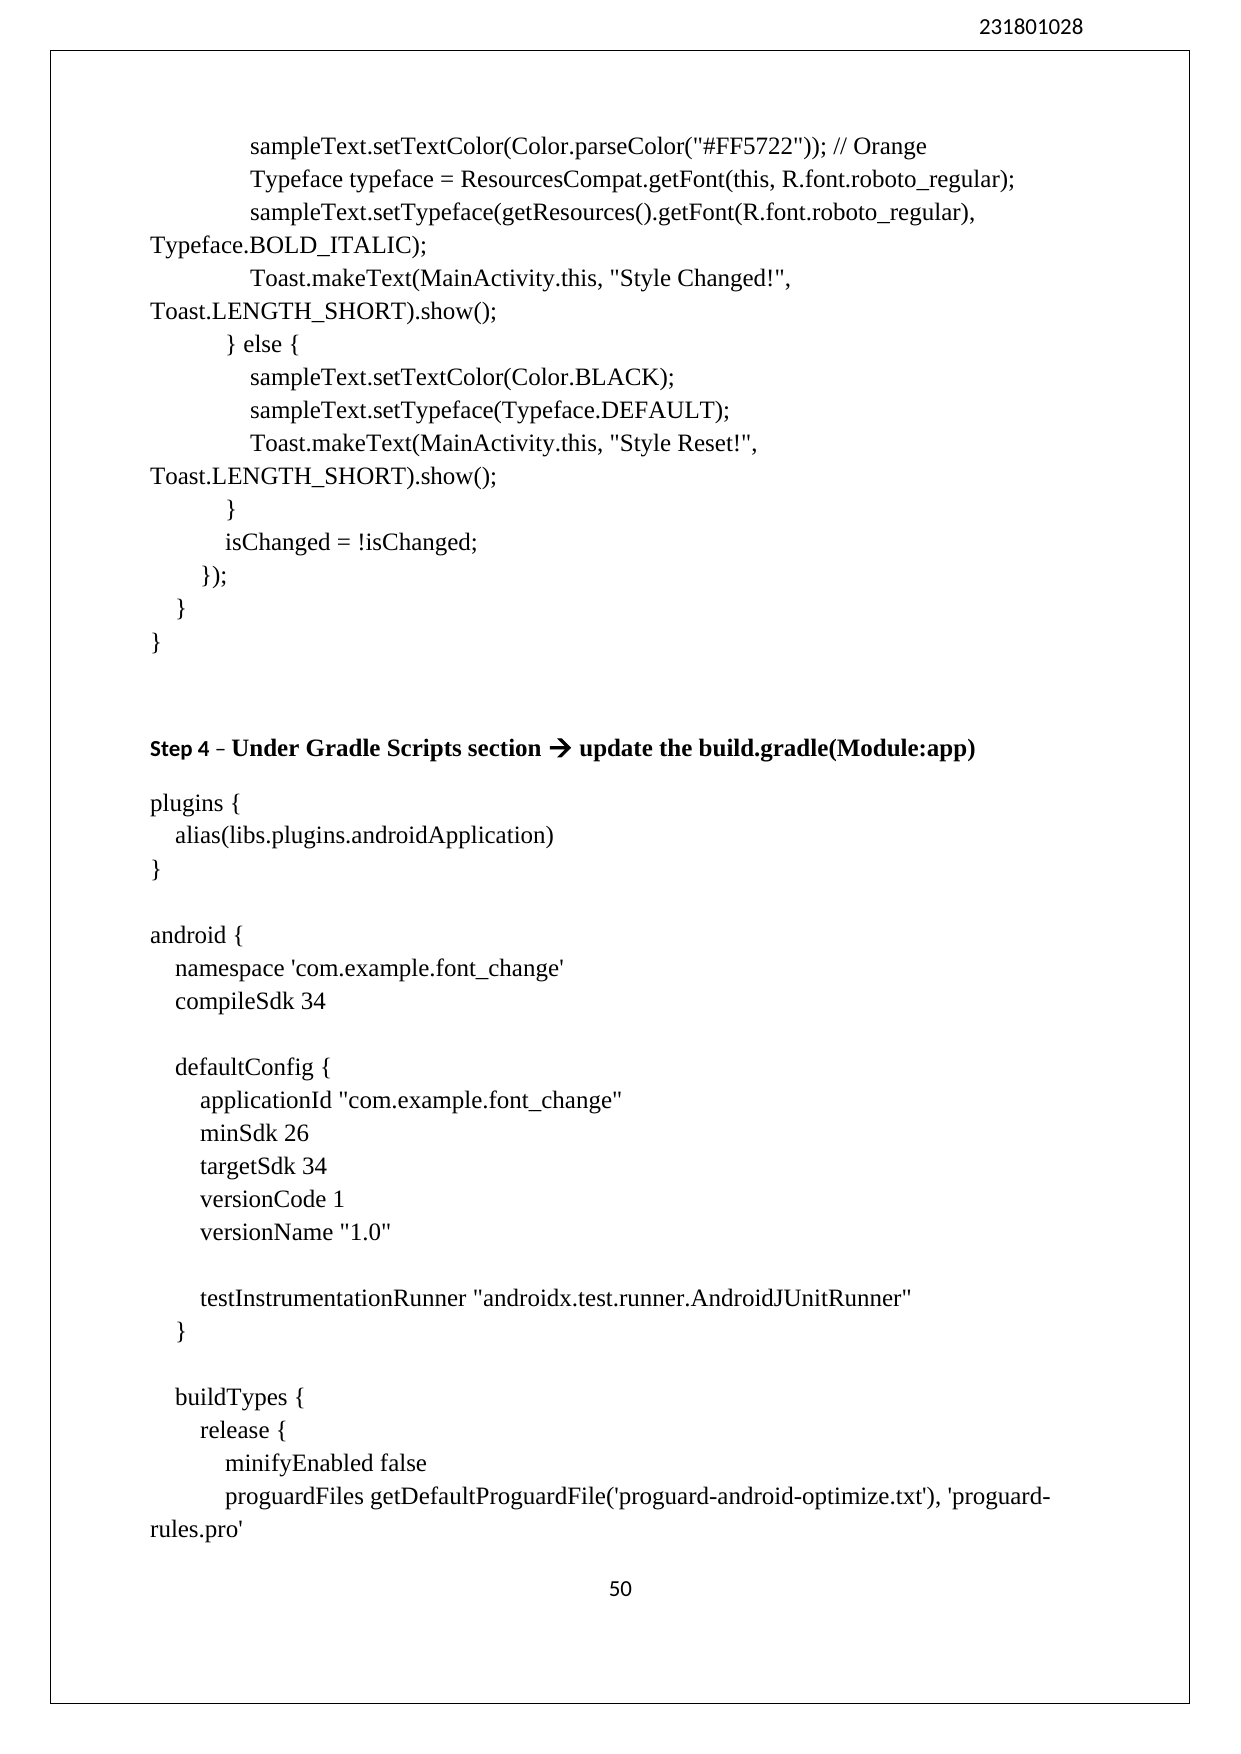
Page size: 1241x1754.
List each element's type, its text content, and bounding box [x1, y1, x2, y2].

text Step 4 – Under Gradle Scripts section update the build.gradle(Module:app) [150, 733, 1090, 762]
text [150, 788, 1090, 1543]
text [150, 131, 1090, 655]
